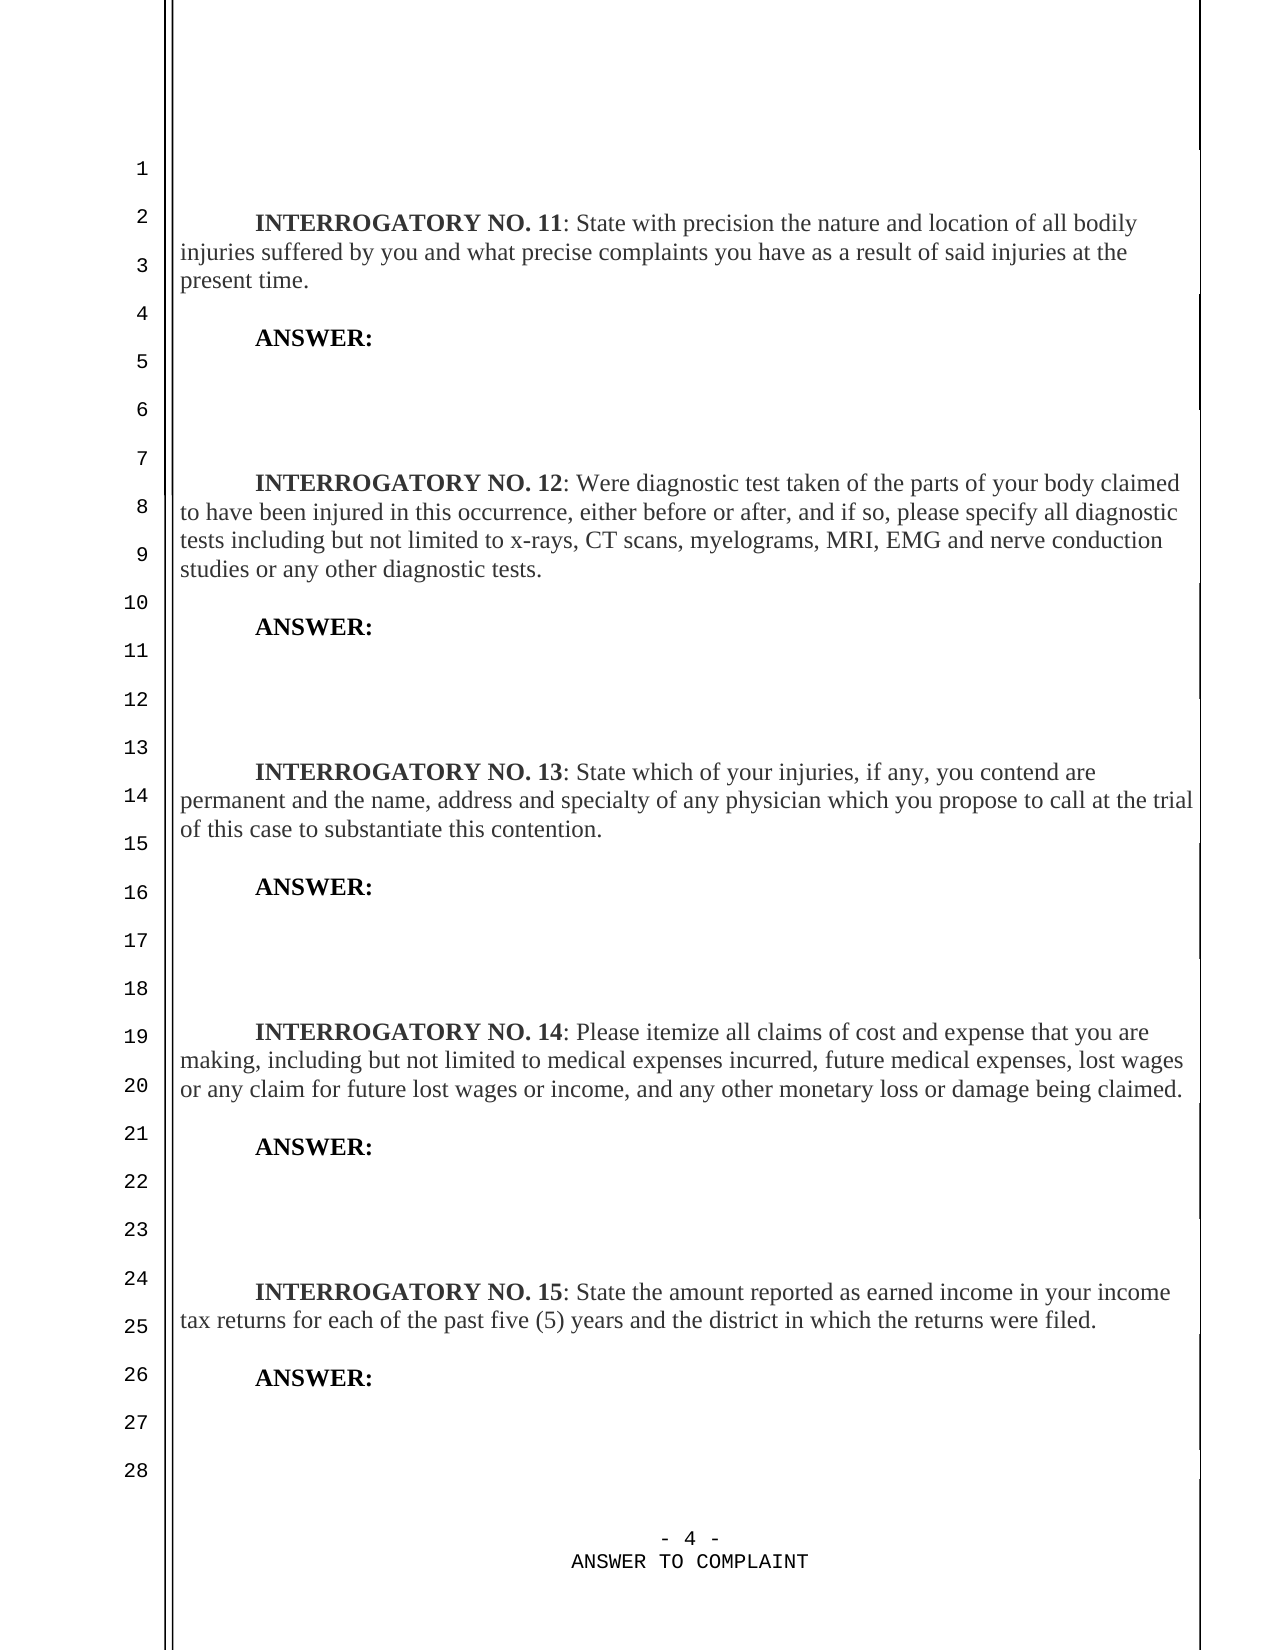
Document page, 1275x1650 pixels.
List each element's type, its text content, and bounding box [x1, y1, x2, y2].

text INTERROGATORY NO. 15: State the amount reported as earned income in your income tax returns for each of the past five (5) years and the district in which the returns were filed. [180, 1277, 1200, 1334]
text INTERROGATORY NO. 14: Please itemize all claims of cost and expense that you are making, including but not limited to medical expenses incurred, future medical expenses, lost wages or any claim for future lost wages or income, and any other monetary loss or damage being claimed. [180, 1017, 1200, 1103]
text ANSWER: [180, 872, 1200, 901]
text INTERROGATORY NO. 11: State with precision the nature and location of all bodily injuries suffered by you and what precise complaints you have as a result of said injuries at the present time. [180, 208, 1200, 294]
text ANSWER: [180, 1132, 1200, 1161]
text ANSWER: [180, 612, 1200, 641]
text ANSWER: [180, 323, 1200, 352]
text INTERROGATORY NO. 12: Were diagnostic test taken of the parts of your body claimed to have been injured in this occurrence, either before or after, and if so, please specify all diagnostic tests including but not limited to x-rays, CT scans, myelograms, MRI, EMG and nerve conduction studies or any other diagnostic tests. [180, 468, 1200, 583]
text ANSWER: [180, 1363, 1200, 1392]
text INTERROGATORY NO. 13: State which of your injuries, if any, you contend are permanent and the name, address and specialty of any physician which you propose to call at the trial of this case to substantiate this contention. [180, 757, 1200, 843]
